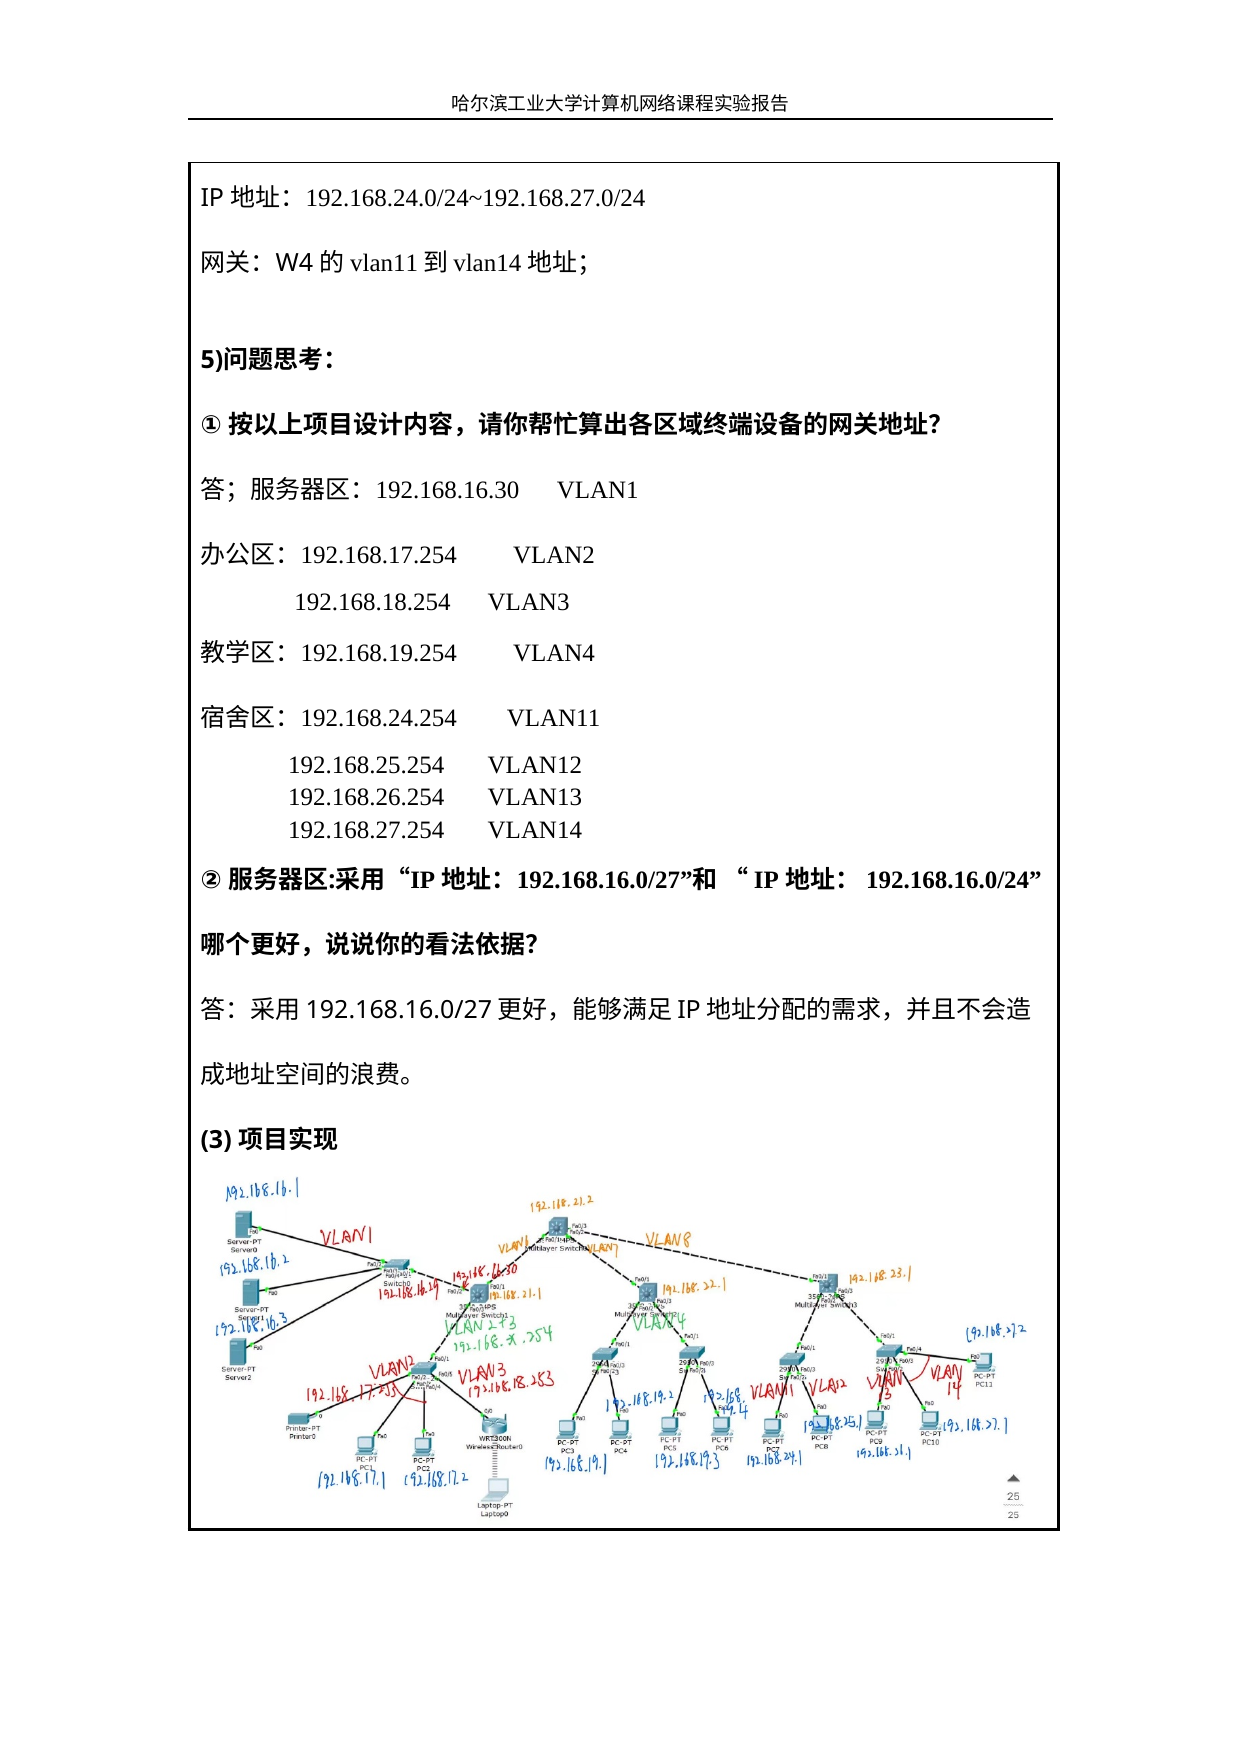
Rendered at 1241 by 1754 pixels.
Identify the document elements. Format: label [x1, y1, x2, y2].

picture [200, 1170, 1027, 1525]
table_cell [191, 163, 1057, 1528]
